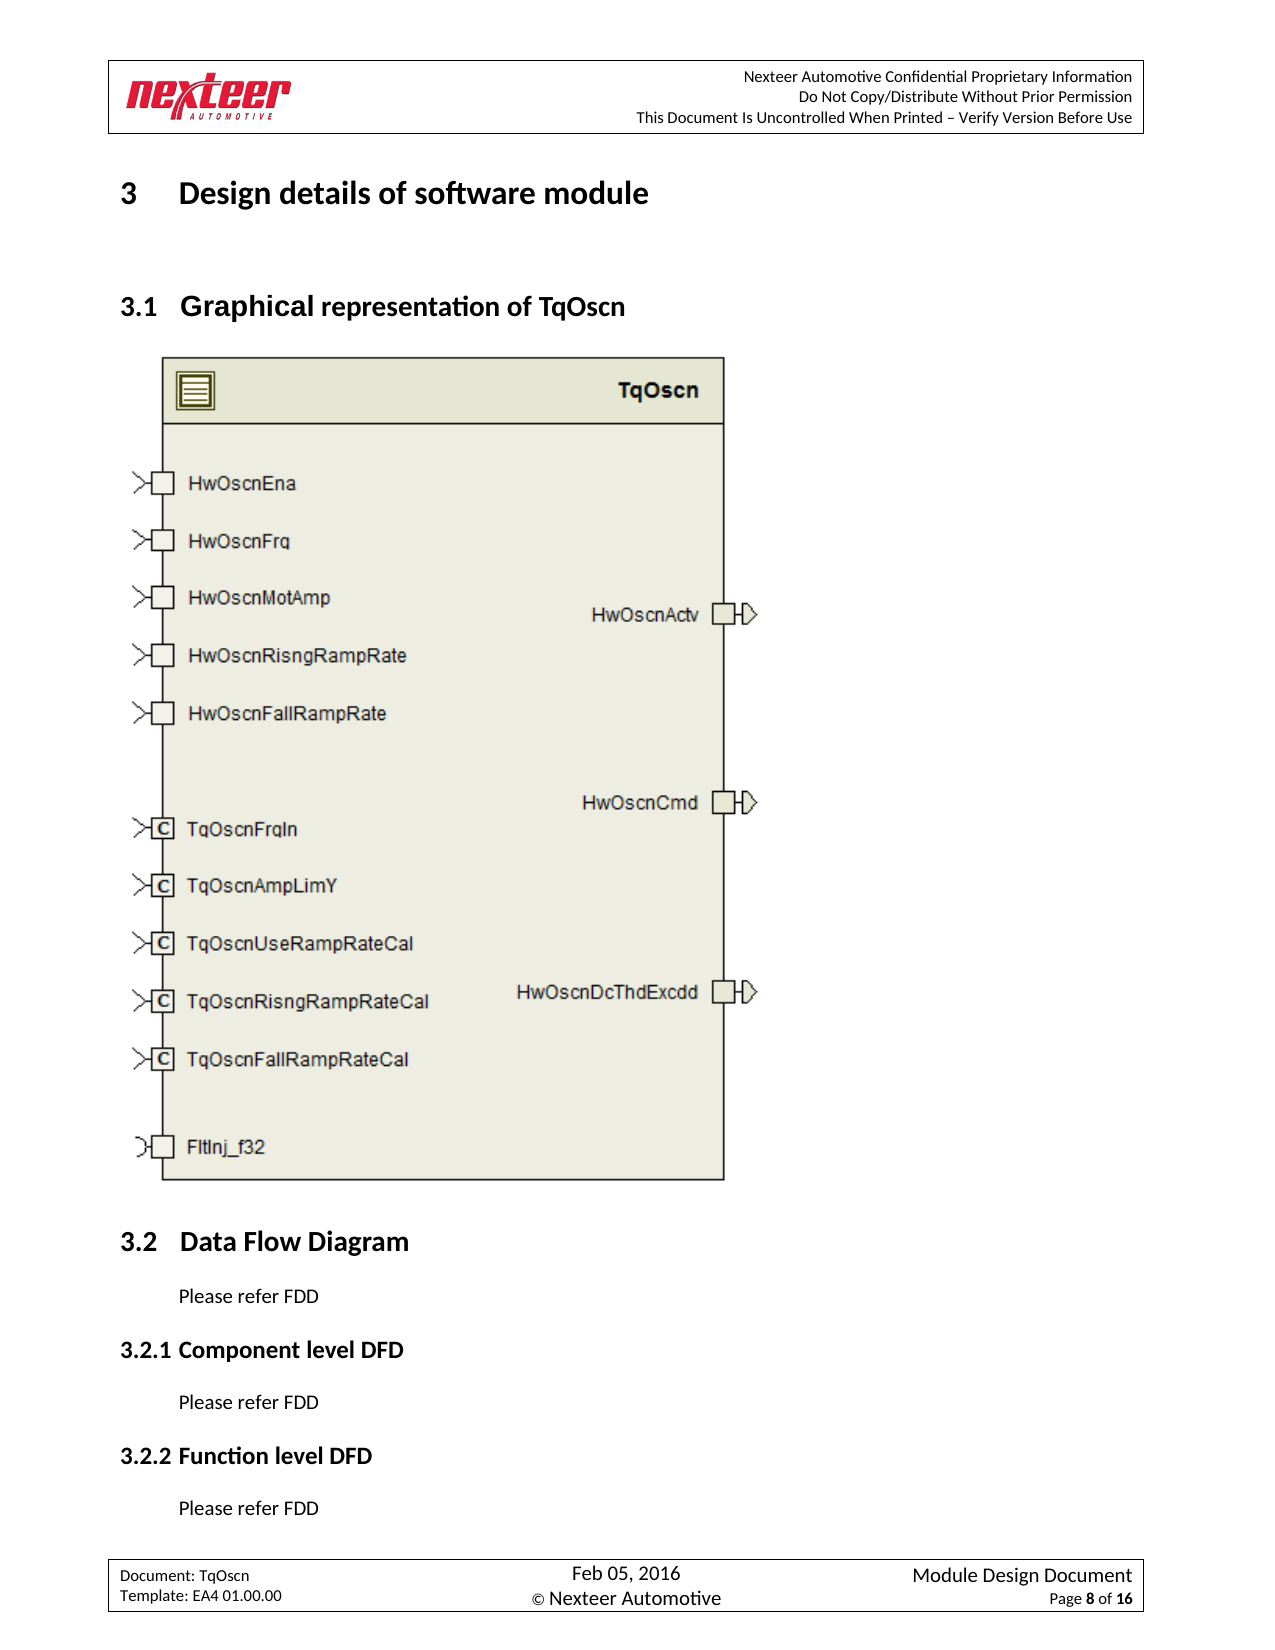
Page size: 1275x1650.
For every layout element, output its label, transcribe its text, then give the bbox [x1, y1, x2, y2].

subtitle Component level DFD [120, 1334, 1155, 1364]
picture [120, 61, 295, 133]
picture [120, 348, 767, 1198]
subtitle Graphical representation of TqOscn [120, 288, 1155, 324]
text Please refer FDD [120, 1495, 1155, 1521]
text Please refer FDD [120, 1283, 1155, 1309]
subtitle Design details of software module [120, 172, 1155, 213]
text Please refer FDD [120, 1389, 1155, 1415]
subtitle Function level DFD [120, 1440, 1155, 1470]
subtitle Data Flow Diagram [120, 1223, 1155, 1258]
